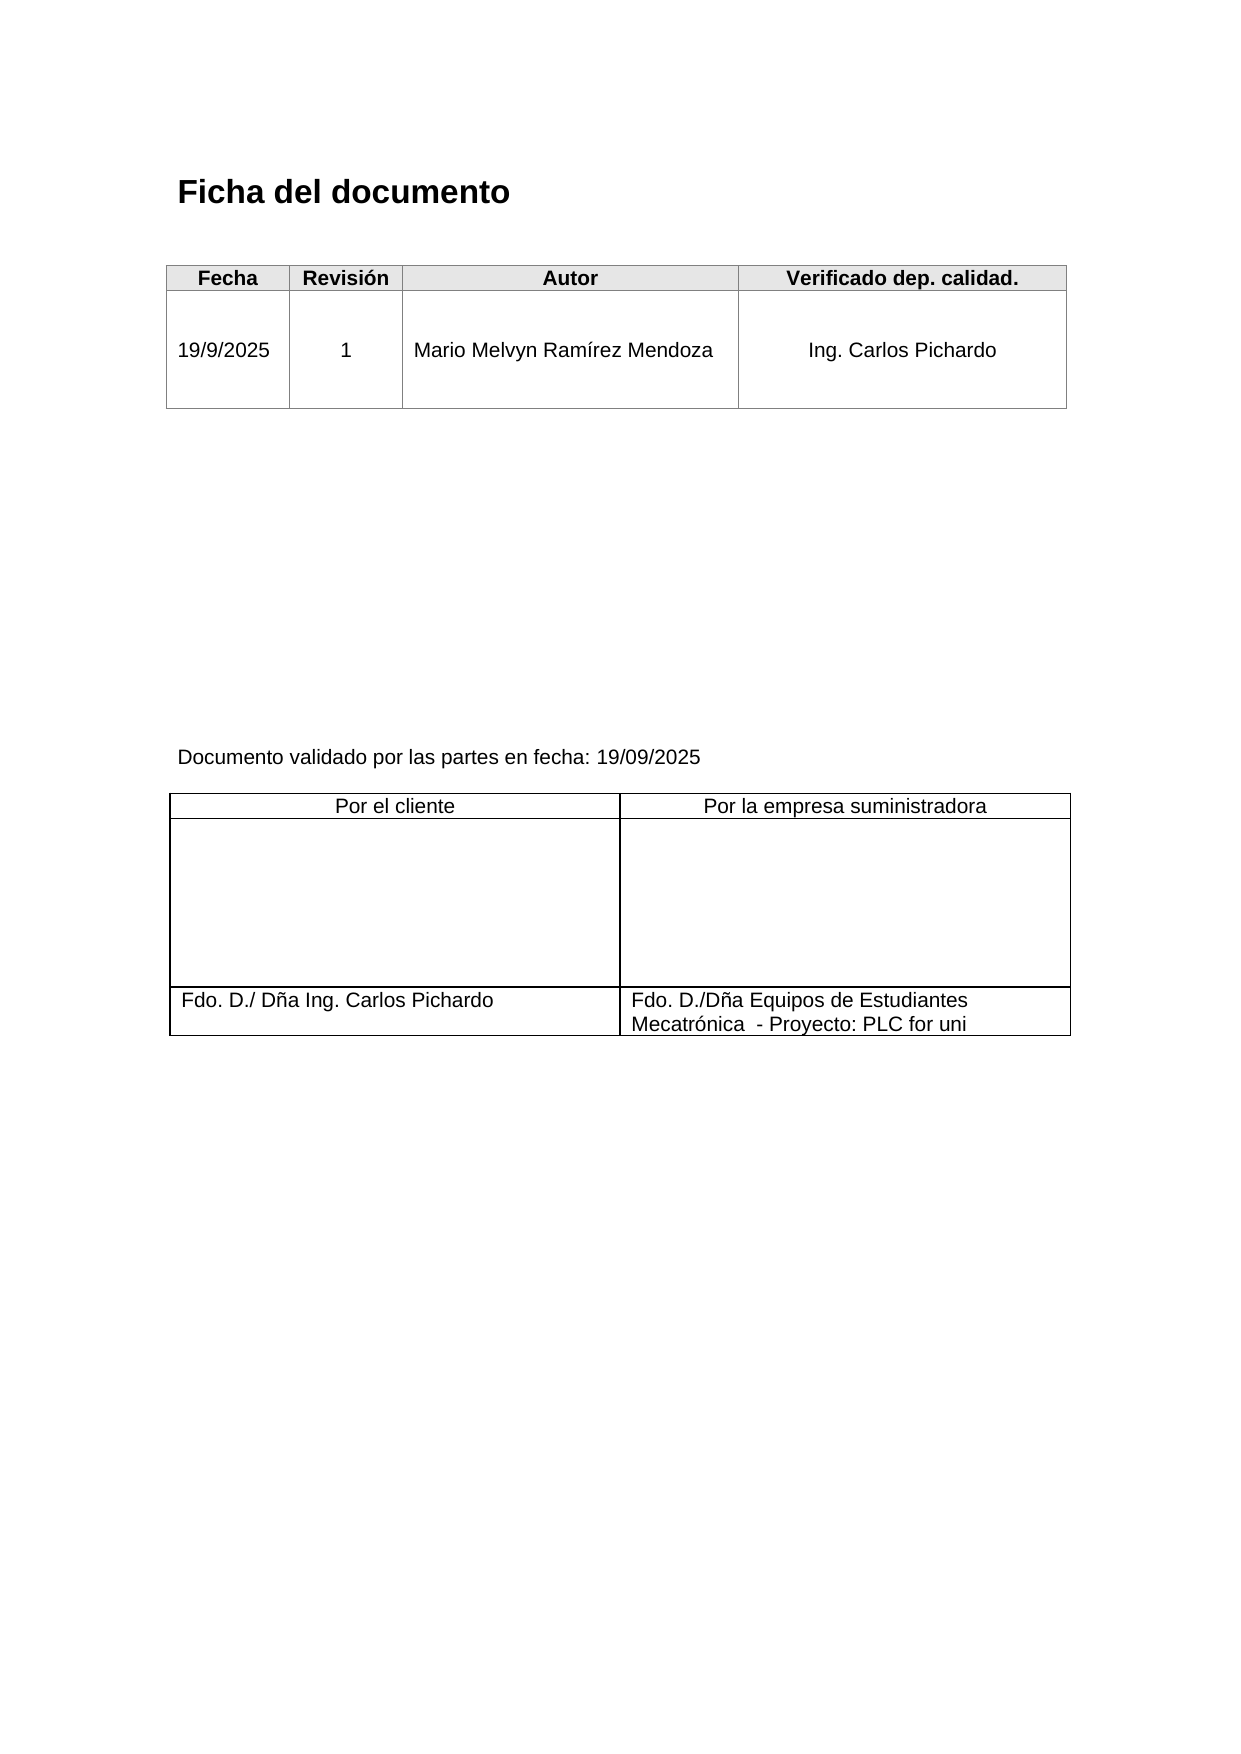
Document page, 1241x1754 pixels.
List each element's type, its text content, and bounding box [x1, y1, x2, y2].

text Documento validado por las partes en fecha: 19/09/2025 [177, 745, 1063, 769]
table_header Fecha [167, 266, 289, 290]
table_cell Ing. Carlos Pichardo [739, 291, 1066, 408]
table_cell [621, 819, 1070, 986]
table_header Revisión [290, 266, 402, 290]
table_cell Fdo. D./ Dña Ing. Carlos Pichardo [171, 988, 619, 1035]
table_header Por el cliente [171, 794, 619, 818]
table_cell 19/9/2025 [167, 291, 289, 408]
list Ficha del documento [177, 173, 1063, 211]
table_cell [171, 819, 619, 986]
table_header Verificado dep. calidad. [739, 266, 1066, 290]
table_header Autor [403, 266, 738, 290]
table_cell Fdo. D./Dña Equipos de Estudiantes Mecatrónica - Proyecto: PLC for uni [621, 988, 1070, 1035]
table_header Por la empresa suministradora [621, 794, 1070, 818]
table_cell Mario Melvyn Ramírez Mendoza [403, 291, 738, 408]
table_cell 1 [290, 291, 402, 408]
